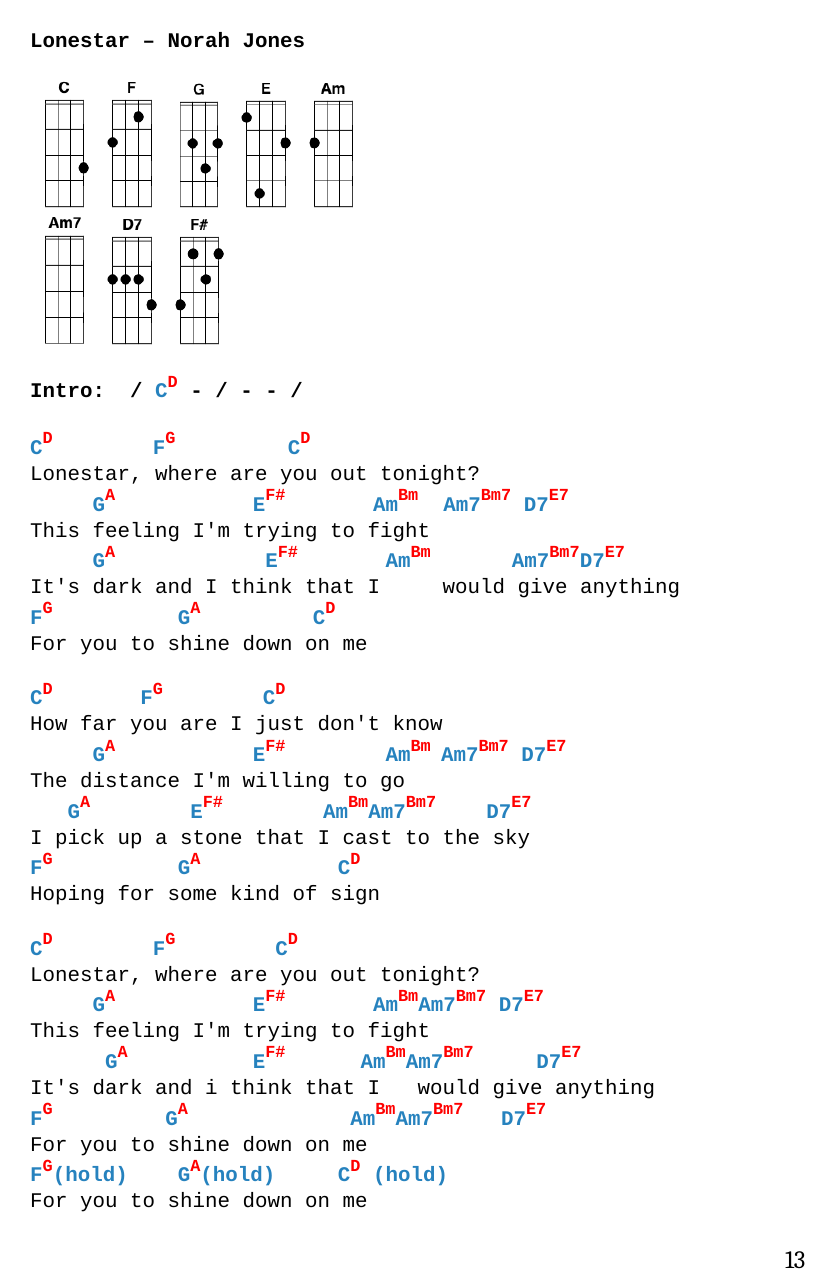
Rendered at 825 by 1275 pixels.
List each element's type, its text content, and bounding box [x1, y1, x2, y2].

text Intro: / CD - / - - / [30, 373, 806, 406]
text It's dark and i think that I would give anything [30, 1077, 806, 1101]
text CD FG CD [30, 430, 806, 463]
text GA EF# AmBm Am7Bm7 D7E7 This feeling I'm trying to fight GA EF# AmBm Am7Bm7D7E7 [30, 487, 806, 576]
text CD FG CD [30, 931, 806, 964]
text Lonestar, where are you out tonight? [30, 964, 806, 987]
text CD FG CD [30, 680, 806, 713]
text FG(hold) GA(hold) CD (hold) For you to shine down on me [30, 1157, 806, 1214]
text GA EF# AmBmAm7Bm7 D7E7 This feeling I'm trying to fight GA EF# AmBmAm7Bm7 D7E7 [30, 987, 806, 1077]
picture [30, 77, 367, 350]
text How far you are I just don't know [30, 713, 806, 737]
text Hoping for some kind of sign [30, 883, 806, 907]
text FG GA CD For you to shine down on me [30, 600, 806, 657]
text FG GA AmBmAm7Bm7 D7E7 For you to shine down on me [30, 1101, 806, 1157]
text It's dark and I think that I would give anything [30, 576, 806, 600]
text GA EF# AmBm Am7Bm7 D7E7 The distance I'm willing to go [30, 737, 806, 794]
text Lonestar, where are you out tonight? [30, 463, 806, 487]
text GA EF# AmBmAm7Bm7 D7E7 I pick up a stone that I cast to the sky FG GA CD [30, 794, 806, 883]
text Lonestar – Norah Jones [30, 30, 806, 54]
